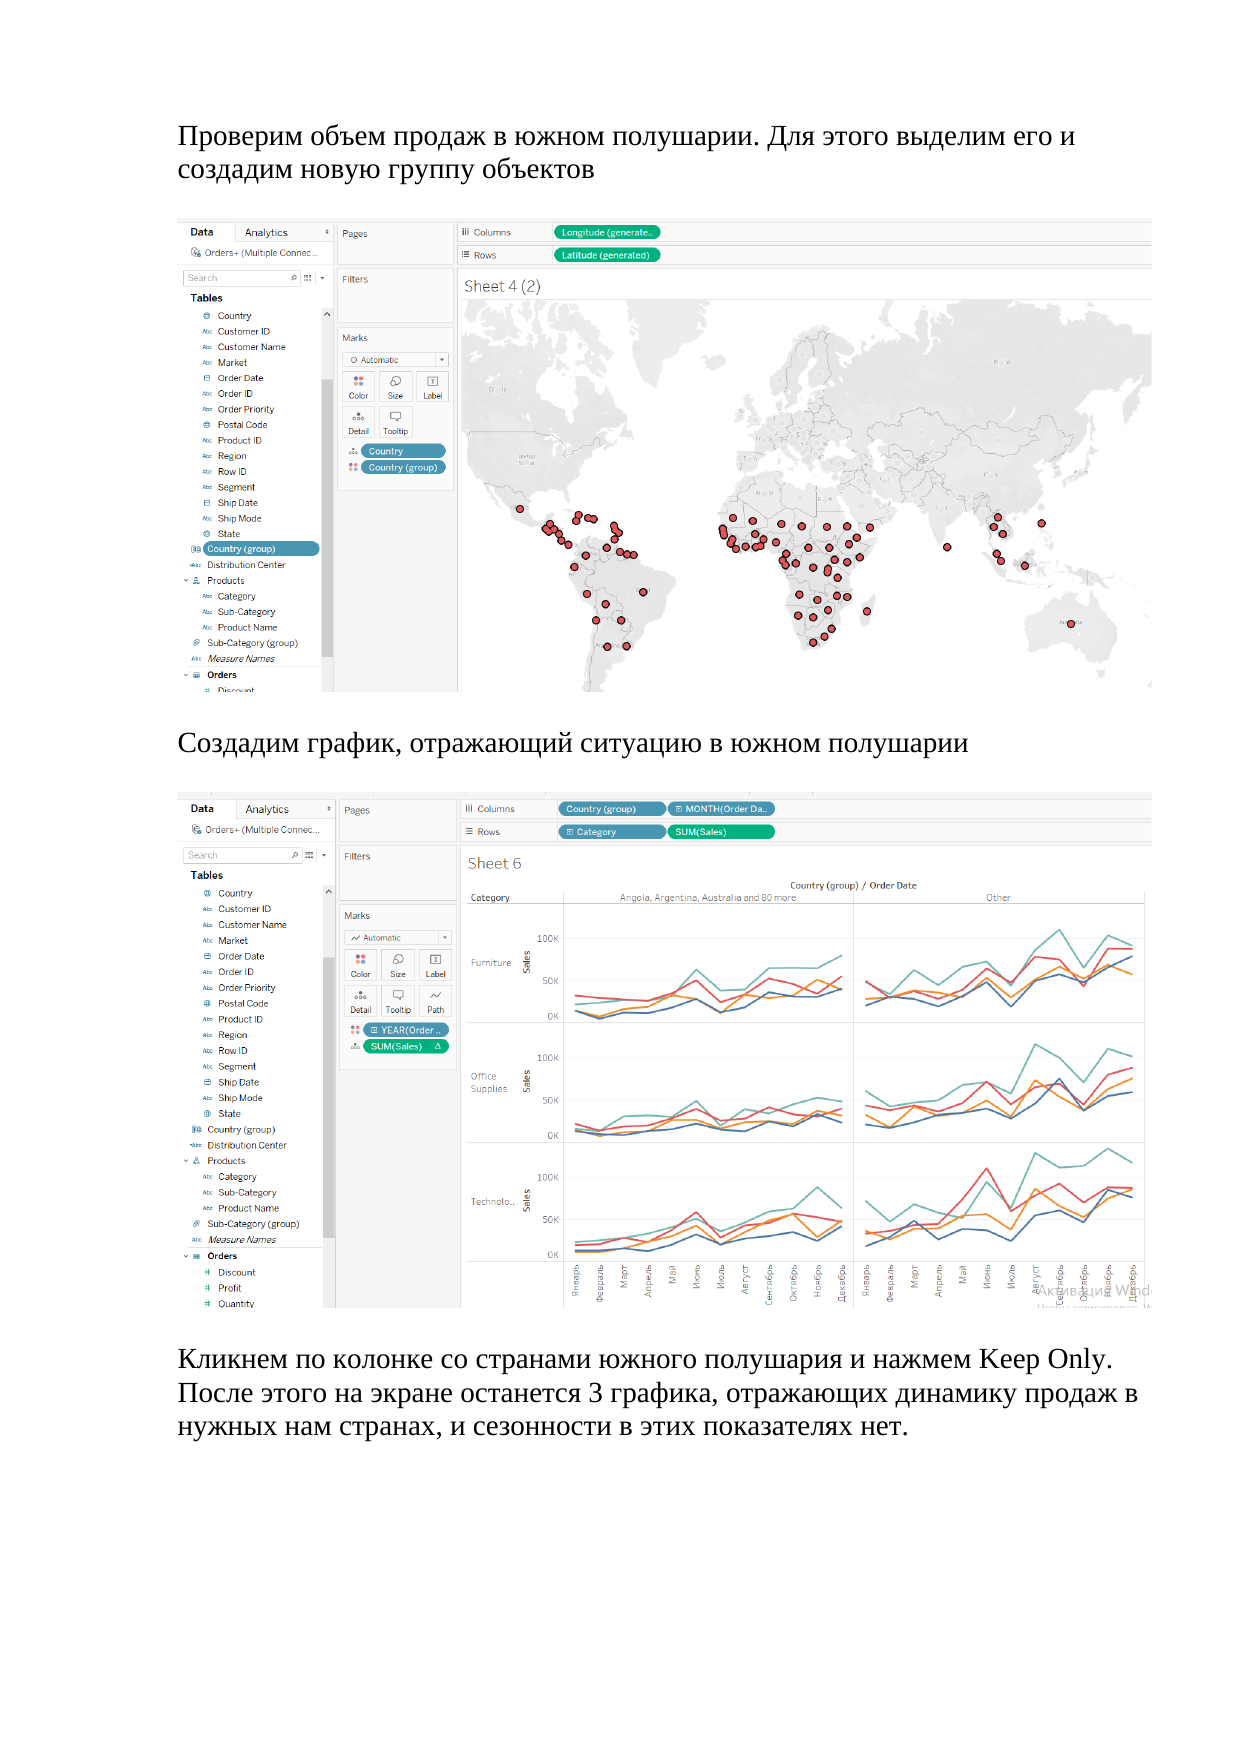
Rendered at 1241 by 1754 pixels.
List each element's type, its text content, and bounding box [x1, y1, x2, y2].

text Проверим объем продаж в южном полушарии. Для этого выделим его и создадим новую группу объектов [177, 118, 1152, 185]
text Создадим график, отражающий ситуацию в южном полушарии [177, 725, 1152, 759]
picture [177, 792, 1152, 1308]
picture [177, 218, 1152, 692]
text Кликнем по колонке со странами южного полушария и нажмем Keep Only. После этого на экране останется 3 графика, отражающих динамику продаж в нужных нам странах, и сезонности в этих показателях нет. [177, 1341, 1152, 1442]
